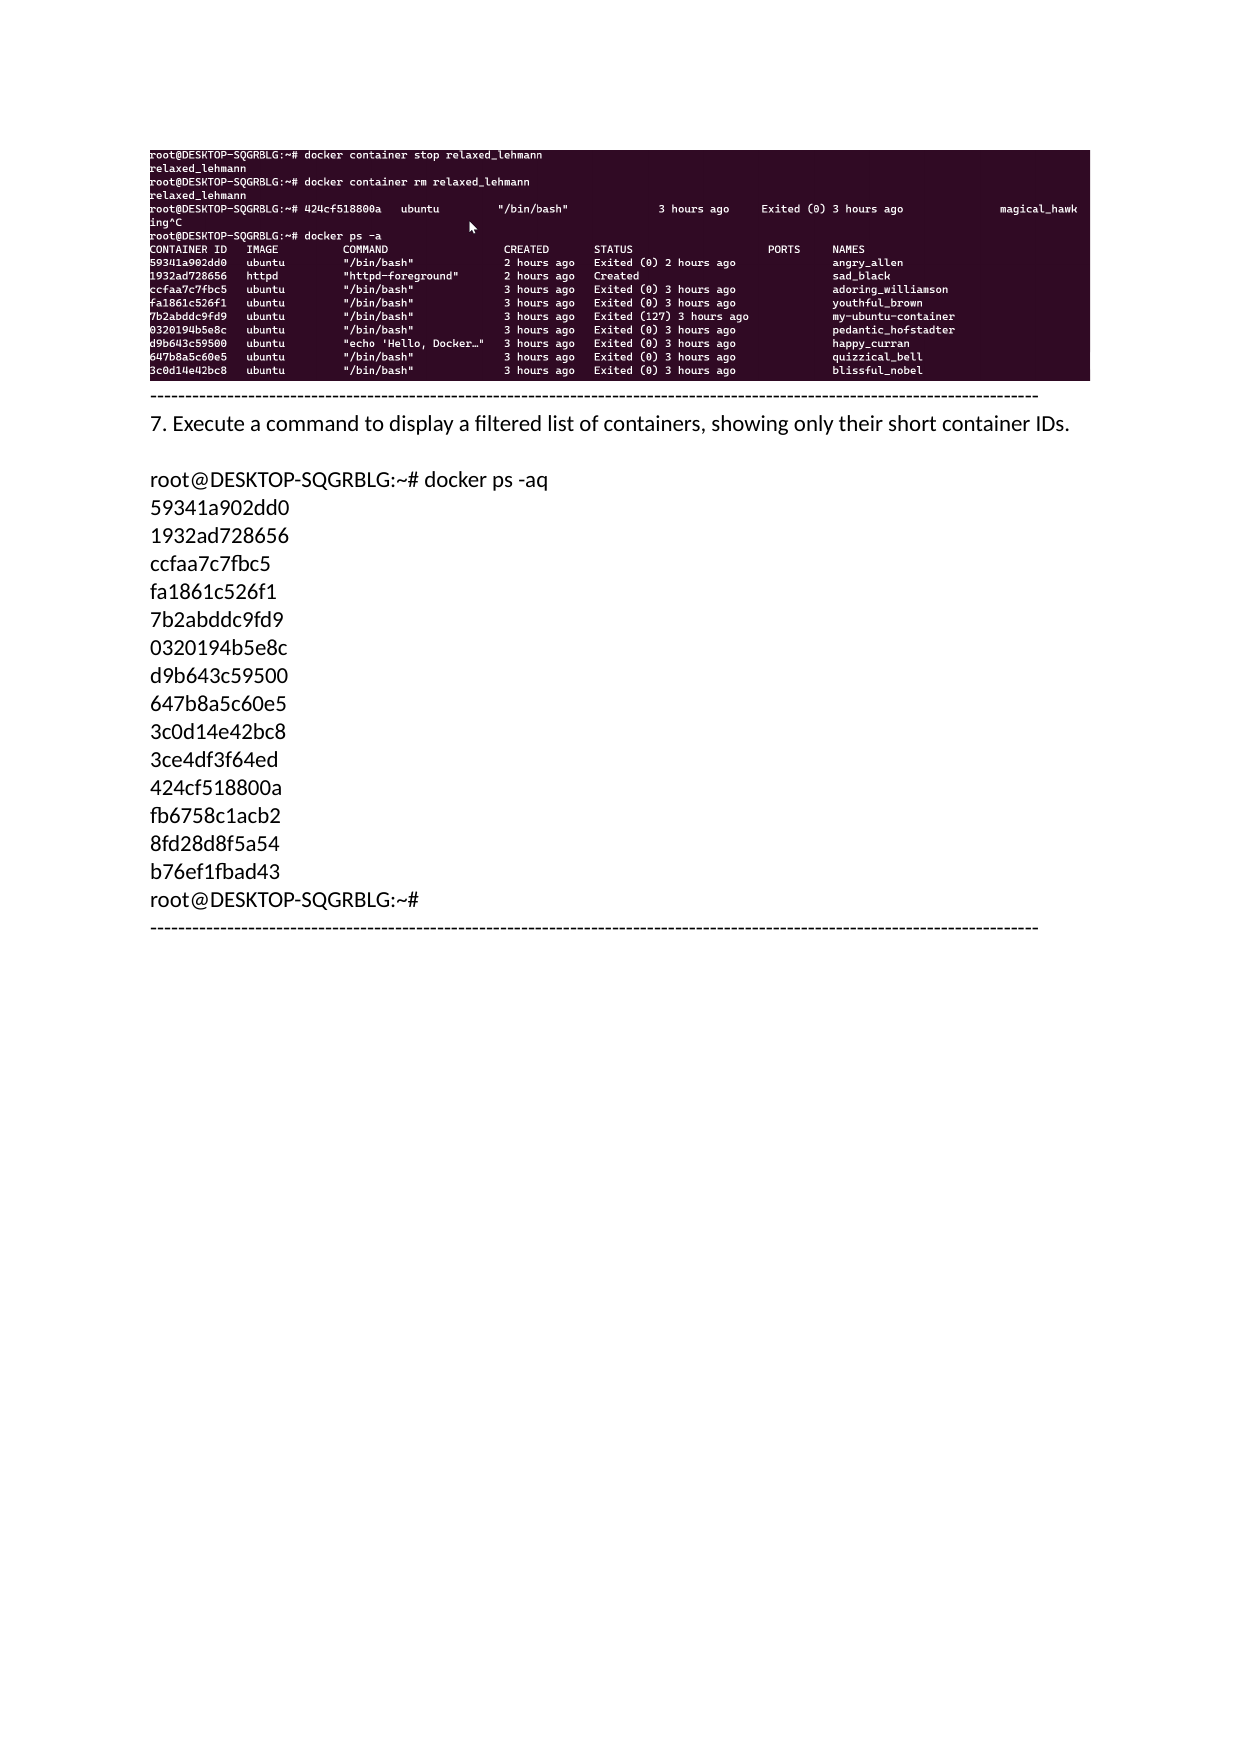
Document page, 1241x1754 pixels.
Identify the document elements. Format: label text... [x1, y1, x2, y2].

text 7b2abddc9fd9 [150, 605, 1090, 633]
text ------------------------------------------------------------------------------------------------------------------------------- [150, 913, 1090, 941]
text 3ce4df3f64ed [150, 745, 1090, 773]
text d9b643c59500 [150, 661, 1090, 689]
text fb6758c1acb2 [150, 801, 1090, 829]
text 424cf518800a [150, 773, 1090, 801]
text 647b8a5c60e5 [150, 689, 1090, 717]
picture [150, 150, 1091, 381]
text root@DESKTOP-SQGRBLG:~# [150, 885, 1090, 913]
text 1932ad728656 [150, 521, 1090, 549]
text 3c0d14e42bc8 [150, 717, 1090, 745]
text ------------------------------------------------------------------------------------------------------------------------------- [150, 381, 1090, 409]
text ccfaa7c7fbc5 [150, 549, 1090, 577]
text 59341a902dd0 [150, 493, 1090, 521]
text b76ef1fbad43 [150, 857, 1090, 885]
text 8fd28d8f5a54 [150, 829, 1090, 857]
text root@DESKTOP-SQGRBLG:~# docker ps -aq [150, 465, 1090, 493]
text 0320194b5e8c [150, 633, 1090, 661]
text fa1861c526f1 [150, 577, 1090, 605]
text 7. Execute a command to display a filtered list of containers, showing only their short container IDs. [150, 409, 1090, 437]
